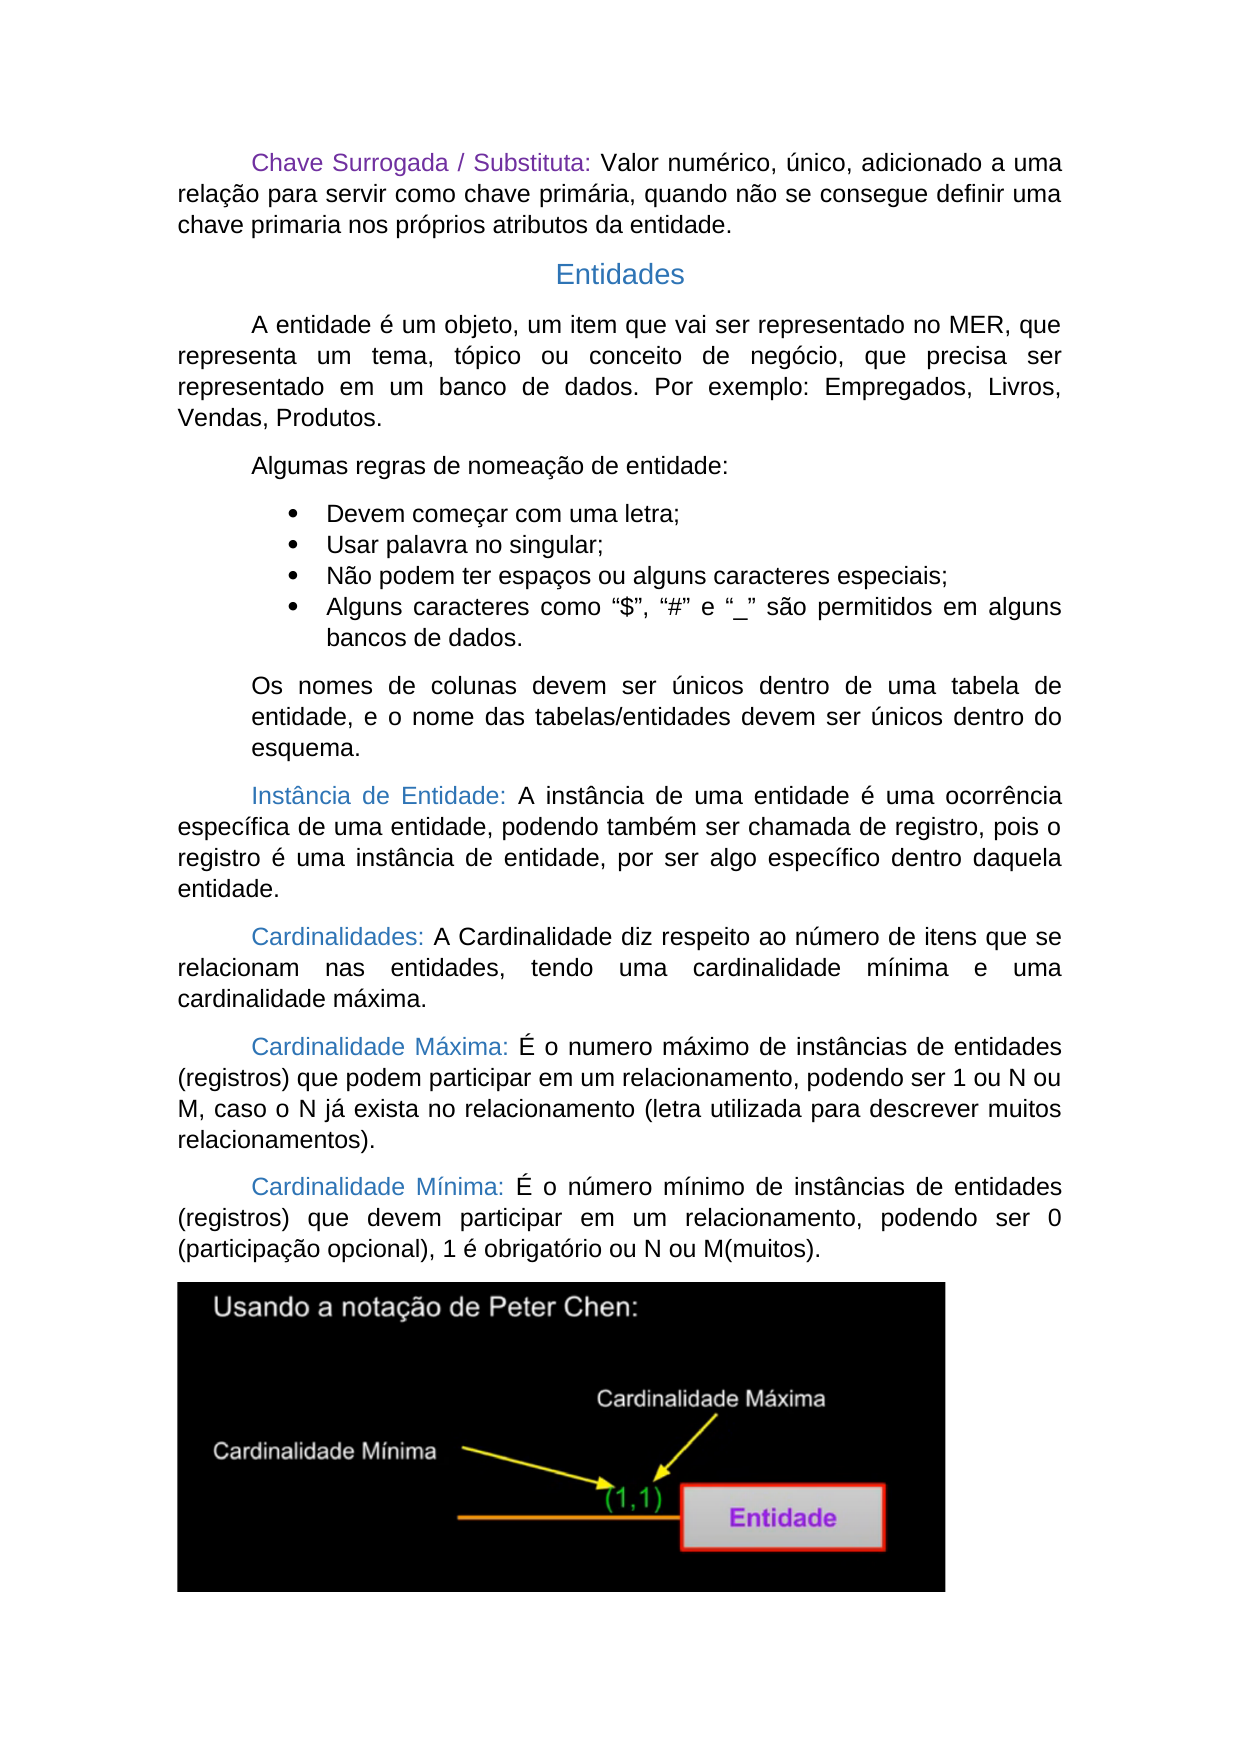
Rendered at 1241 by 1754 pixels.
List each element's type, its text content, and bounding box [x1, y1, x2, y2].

text Entidades [177, 257, 1063, 291]
picture [177, 1282, 946, 1592]
text Cardinalidade Mínima: É o número mínimo de instâncias de entidades (registros) que devem participar em um relacionamento, podendo ser 0 (participação opcional), 1 é obrigatório ou N ou M(muitos). [177, 1172, 1063, 1263]
text Cardinalidades: A Cardinalidade diz respeito ao número de itens que se relacionam nas entidades, tendo uma cardinalidade mínima e uma cardinalidade máxima. [177, 922, 1063, 1012]
text Os nomes de colunas devem ser únicos dentro de uma tabela de entidade, e o nome das tabelas/entidades devem ser únicos dentro do esquema. [251, 671, 1063, 762]
text Cardinalidade Máxima: É o numero máximo de instâncias de entidades (registros) que podem participar em um relacionamento, podendo ser 1 ou N ou M, caso o N já exista no relacionamento (letra utilizada para descrever muitos relacionamentos). [177, 1031, 1063, 1153]
text Instância de Entidade: A instância de uma entidade é uma ocorrência específica de uma entidade, podendo também ser chamada de registro, pois o registro é uma instância de entidade, por ser algo específico dentro daquela entidade. [177, 781, 1063, 903]
list Não podem ter espaços ou alguns caracteres especiais; [288, 561, 1063, 590]
list Devem começar com uma letra; [288, 499, 1063, 528]
text Algumas regras de nomeação de entidade: [177, 451, 1063, 480]
list Alguns caracteres como “$”, “#” e “_” são permitidos em alguns bancos de dados. [288, 592, 1063, 652]
list Usar palavra no singular; [288, 530, 1063, 559]
text Chave Surrogada / Substituta: Valor numérico, único, adicionado a uma relação para servir como chave primária, quando não se consegue definir uma chave primaria nos próprios atributos da entidade. [177, 148, 1063, 238]
text A entidade é um objeto, um item que vai ser representado no MER, que representa um tema, tópico ou conceito de negócio, que precisa ser representado em um banco de dados. Por exemplo: Empregados, Livros, Vendas, Produtos. [177, 310, 1063, 432]
